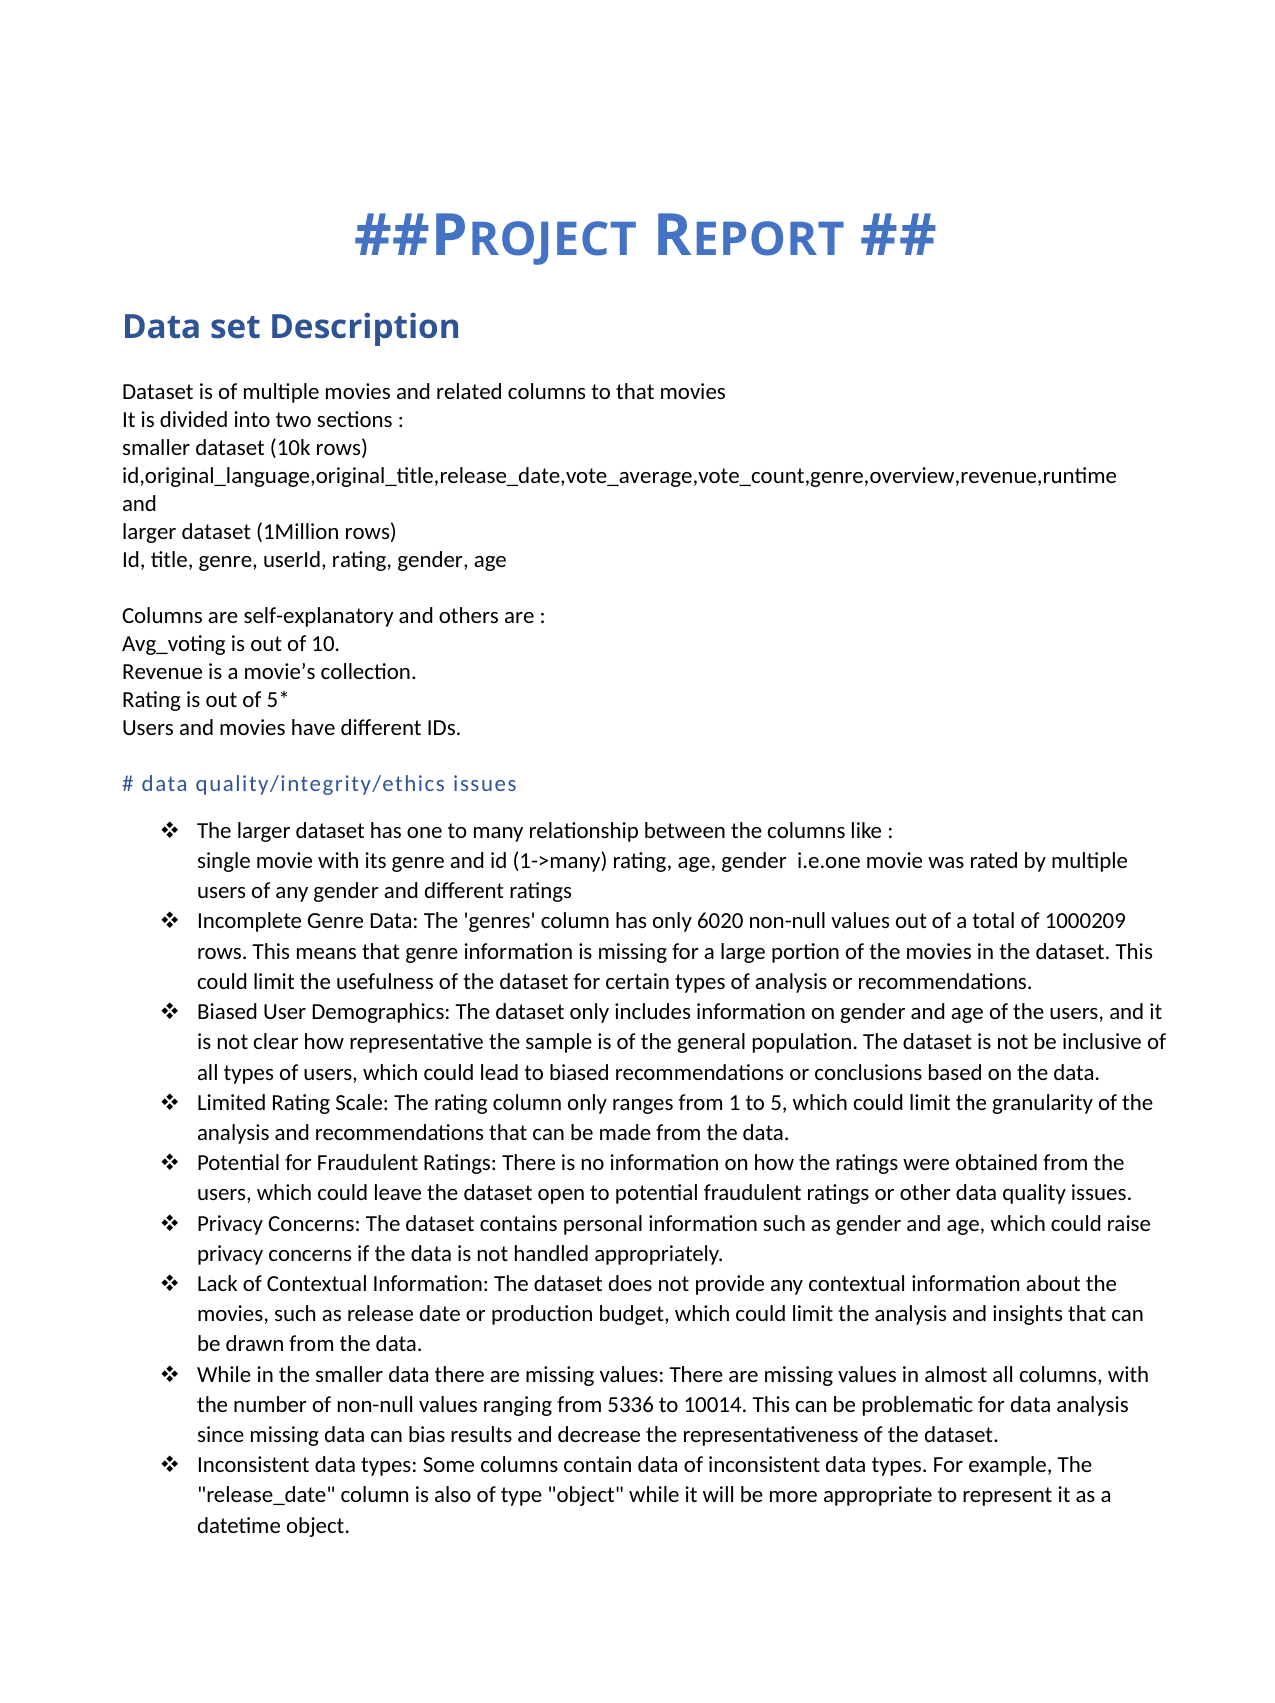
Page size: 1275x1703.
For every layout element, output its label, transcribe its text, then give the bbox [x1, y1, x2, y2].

text and [122, 489, 1169, 517]
subtitle # data quality/integrity/ethics issues [122, 769, 1169, 797]
text Revenue is a movie’s collection. [122, 657, 1169, 685]
list Incomplete Genre Data: The 'genres' column has only 6020 non-null values out of a total of 1000209 rows. This means that genre information is missing for a large portion of the movies in the dataset. This could limit the usefulness of the dataset for certain types of analysis or recommendations. [159, 907, 1169, 995]
list Privacy Concerns: The dataset contains personal information such as gender and age, which could raise privacy concerns if the data is not handled appropriately. [159, 1209, 1169, 1267]
text smaller dataset (10k rows) id,original_language,original_title,release_date,vote_average,vote_count,genre,overview,revenue,runtime [122, 433, 1169, 489]
text Dataset is of multiple movies and related columns to that movies [122, 377, 1169, 405]
text Avg_voting is out of 10. [122, 629, 1169, 657]
list While in the smaller data there are missing values: There are missing values in almost all columns, with the number of non-null values ranging from 5336 to 10014. This can be problematic for data analysis since missing data can bias results and decrease the representativeness of the dataset. [159, 1360, 1169, 1448]
text larger dataset (1Million rows) [122, 517, 1169, 545]
title ##Project Report ## [122, 193, 1169, 273]
list Biased User Demographics: The dataset only includes information on gender and age of the users, and it is not clear how representative the sample is of the general population. The dataset is not be inclusive of all types of users, which could lead to biased recommendations or conclusions based on the data. [159, 997, 1169, 1086]
list Potential for Fraudulent Ratings: There is no information on how the ratings were obtained from the users, which could leave the dataset open to potential fraudulent ratings or other data quality issues. [159, 1148, 1169, 1206]
text Users and movies have different IDs. [122, 713, 1169, 741]
text Data set Description [122, 303, 1169, 349]
list Lack of Contextual Information: The dataset does not provide any contextual information about the movies, such as release date or production budget, which could limit the analysis and insights that can be drawn from the data. [159, 1269, 1169, 1357]
text Columns are self-explanatory and others are : [122, 601, 1169, 629]
list Inconsistent data types: Some columns contain data of inconsistent data types. For example, The "release_date" column is also of type "object" while it will be more appropriate to represent it as a datetime object. [159, 1450, 1169, 1539]
text It is divided into two sections : [122, 405, 1169, 433]
text Rating is out of 5* [122, 685, 1169, 713]
list Limited Rating Scale: The rating column only ranges from 1 to 5, which could limit the granularity of the analysis and recommendations that can be made from the data. [159, 1088, 1169, 1146]
text Id, title, genre, userId, rating, gender, age [122, 545, 1169, 573]
list The larger dataset has one to many relationship between the columns like : single movie with its genre and id (1->many) rating, age, gender i.e.one movie was rated by multiple users of any gender and different ratings [159, 816, 1169, 904]
